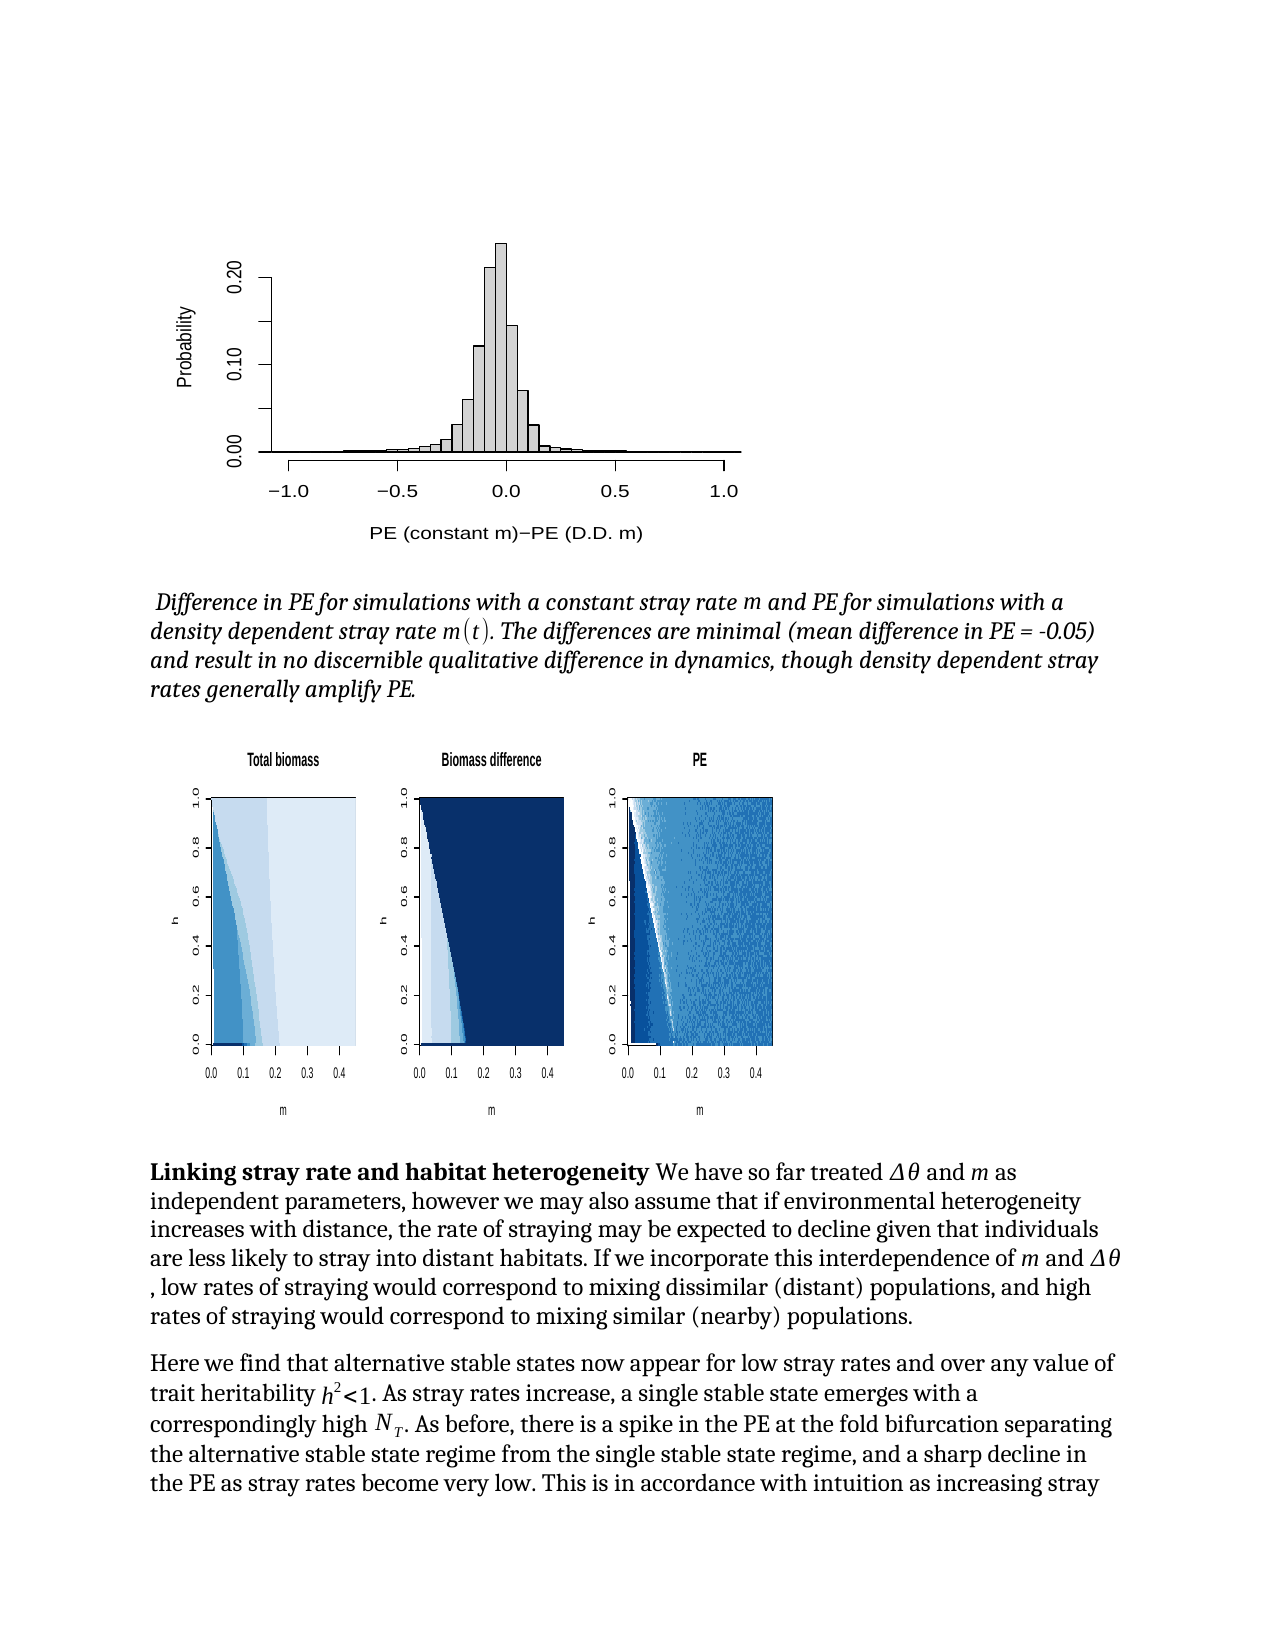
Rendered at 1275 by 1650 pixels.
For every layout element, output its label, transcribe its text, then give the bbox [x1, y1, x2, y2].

text Difference in PE for simulations with a constant stray rate and PE for simulations with a density dependent stray rate . The differences are minimal (mean difference in PE = -0.05) and result in no discernible qualitative difference in dynamics, though density dependent stray rates generally amplify PE. [150, 587, 1125, 704]
text Linking stray rate and habitat heterogeneity We have so far treated and as independent parameters, however we may also assume that if environmental heterogeneity increases with distance, the rate of straying may be expected to decline given that individuals are less likely to stray into distant habitats. If we incorporate this interdependence of and , low rates of straying would correspond to mixing dissimilar (distant) populations, and high rates of straying would correspond to mixing similar (nearby) populations. [150, 1158, 1125, 1330]
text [150, 1349, 1125, 1498]
